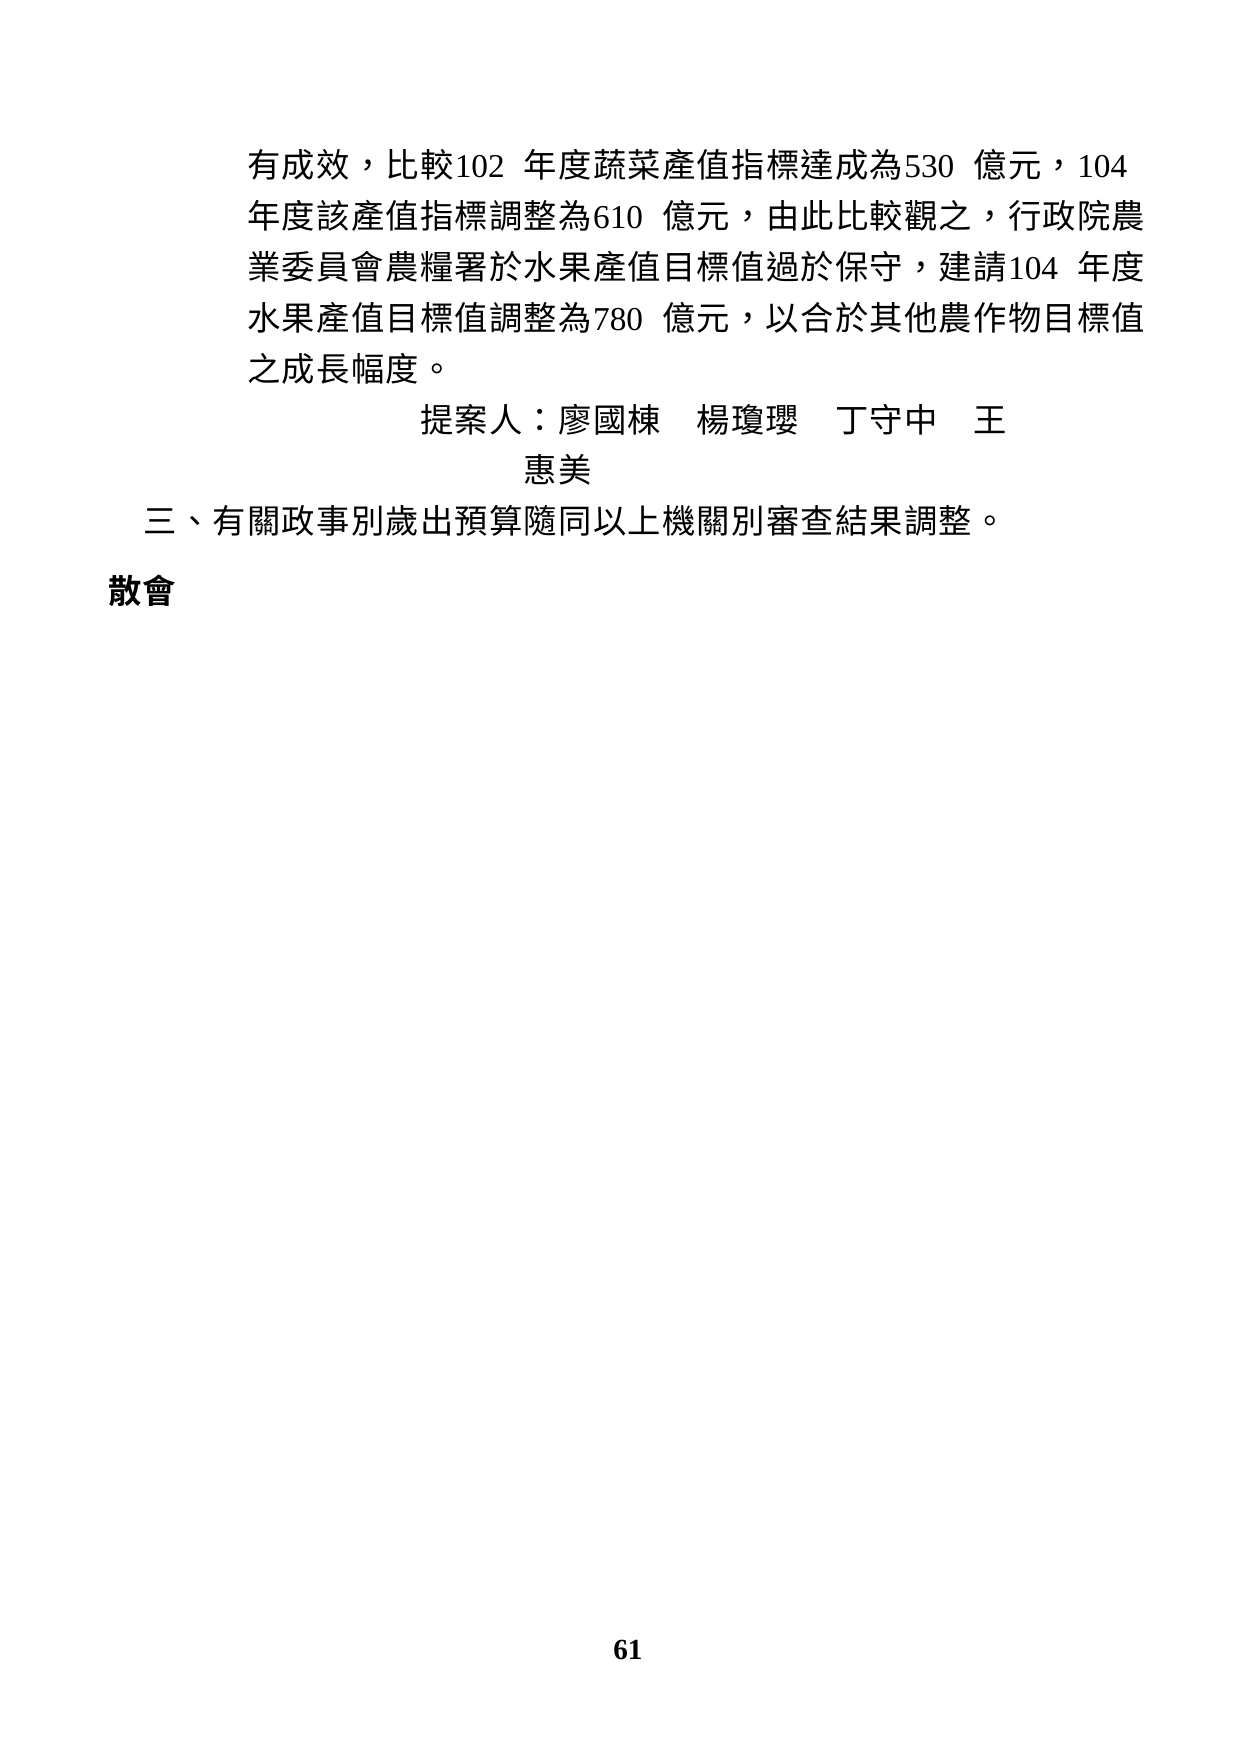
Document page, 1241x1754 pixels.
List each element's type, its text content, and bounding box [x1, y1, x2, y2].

text 提案人：廖國棟 楊瓊瓔 丁守中 王惠美 [386, 392, 1042, 494]
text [161, 138, 1146, 392]
text 散會 [5, 560, 1130, 614]
text 三、有關政事別歲出預算隨同以上機關別審查結果調整。 [109, 494, 1146, 544]
